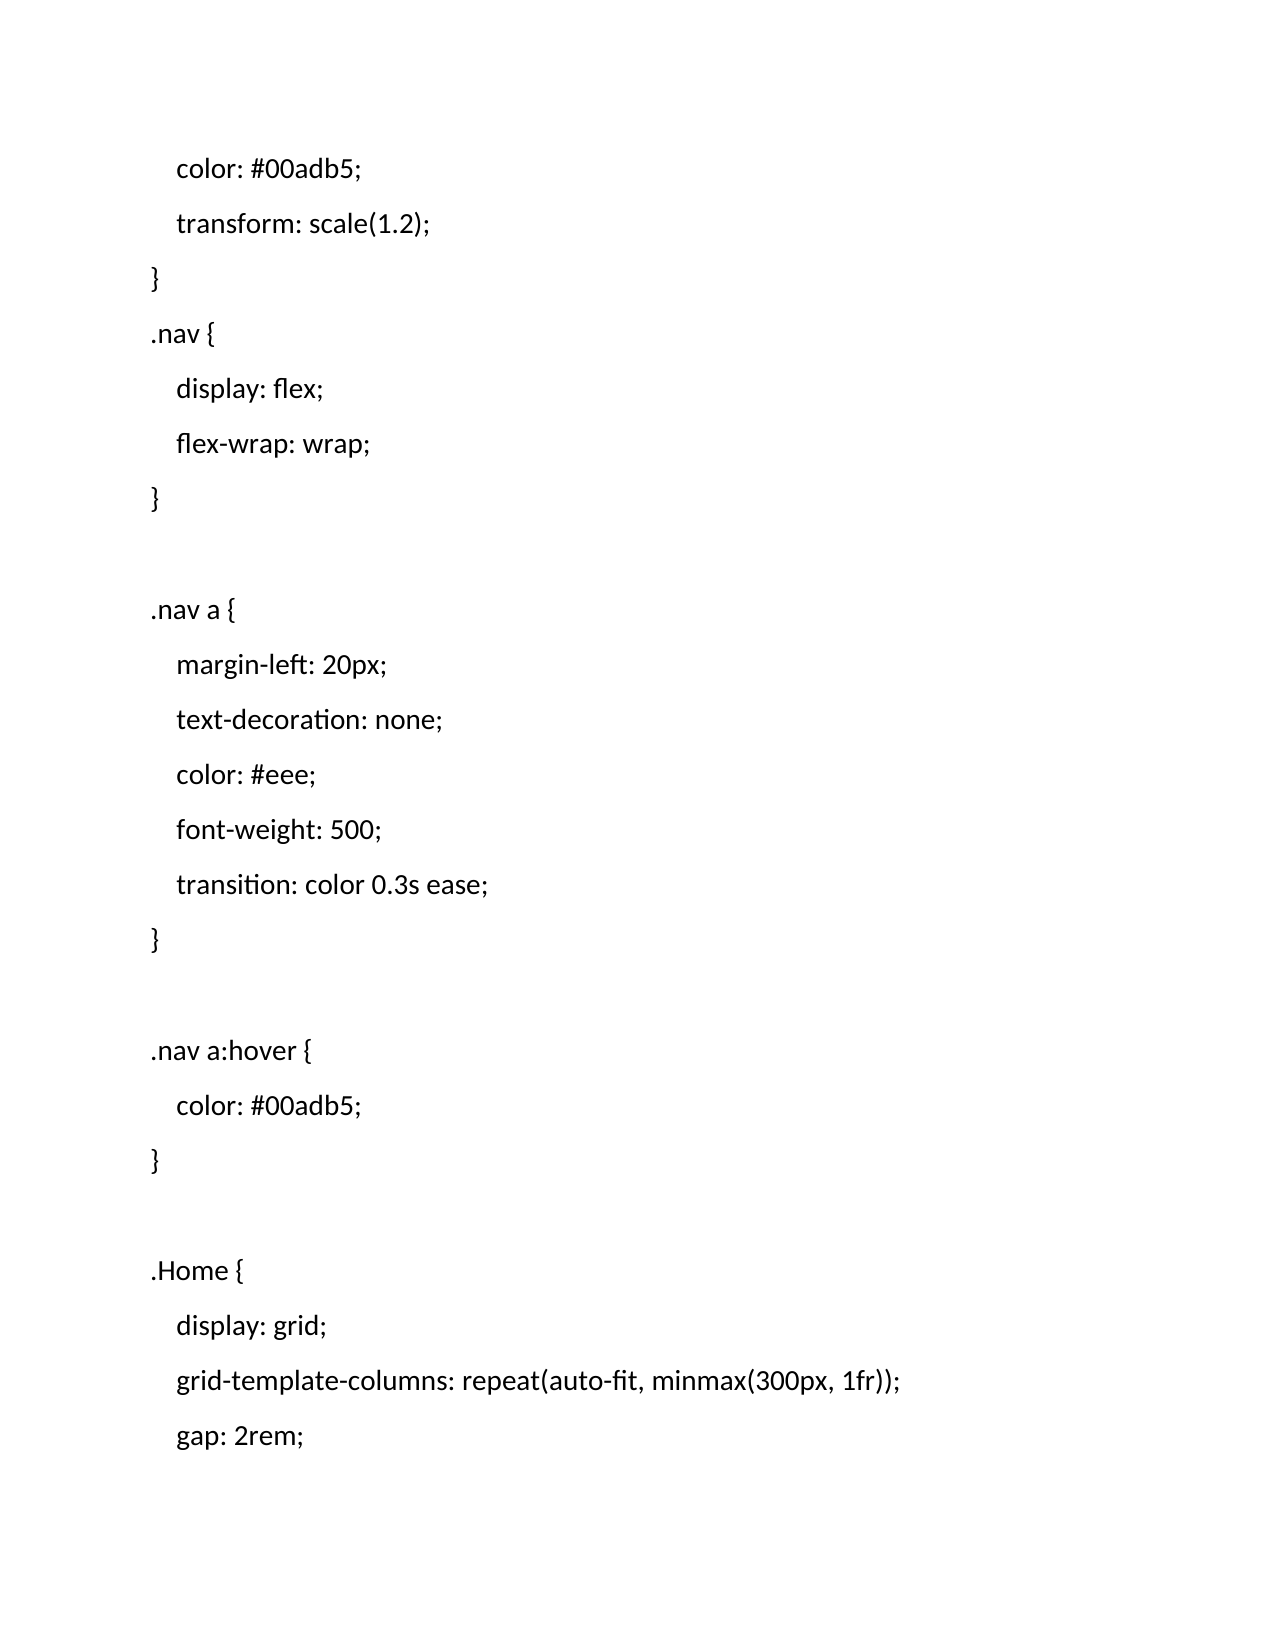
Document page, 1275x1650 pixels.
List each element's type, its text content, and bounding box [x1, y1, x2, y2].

text display: grid; [150, 1307, 1125, 1343]
text transform: scale(1.2); [150, 205, 1125, 241]
text color: #00adb5; [150, 150, 1125, 186]
text color: #eee; [150, 756, 1125, 792]
text .Home { [150, 1252, 1125, 1288]
text } [150, 481, 1125, 516]
text display: flex; [150, 370, 1125, 406]
text grid-template-columns: repeat(auto-fit, minmax(300px, 1fr)); [150, 1362, 1125, 1398]
text .nav { [150, 315, 1125, 351]
text .nav a { [150, 591, 1125, 626]
text text-decoration: none; [150, 701, 1125, 737]
text } [150, 260, 1125, 296]
text color: #00adb5; [150, 1087, 1125, 1122]
text } [150, 921, 1125, 957]
text flex-wrap: wrap; [150, 426, 1125, 461]
text margin-left: 20px; [150, 646, 1125, 682]
text .nav a:hover { [150, 1032, 1125, 1067]
text transition: color 0.3s ease; [150, 866, 1125, 902]
text font-weight: 500; [150, 811, 1125, 847]
text gap: 2rem; [150, 1417, 1125, 1453]
text } [150, 1142, 1125, 1177]
